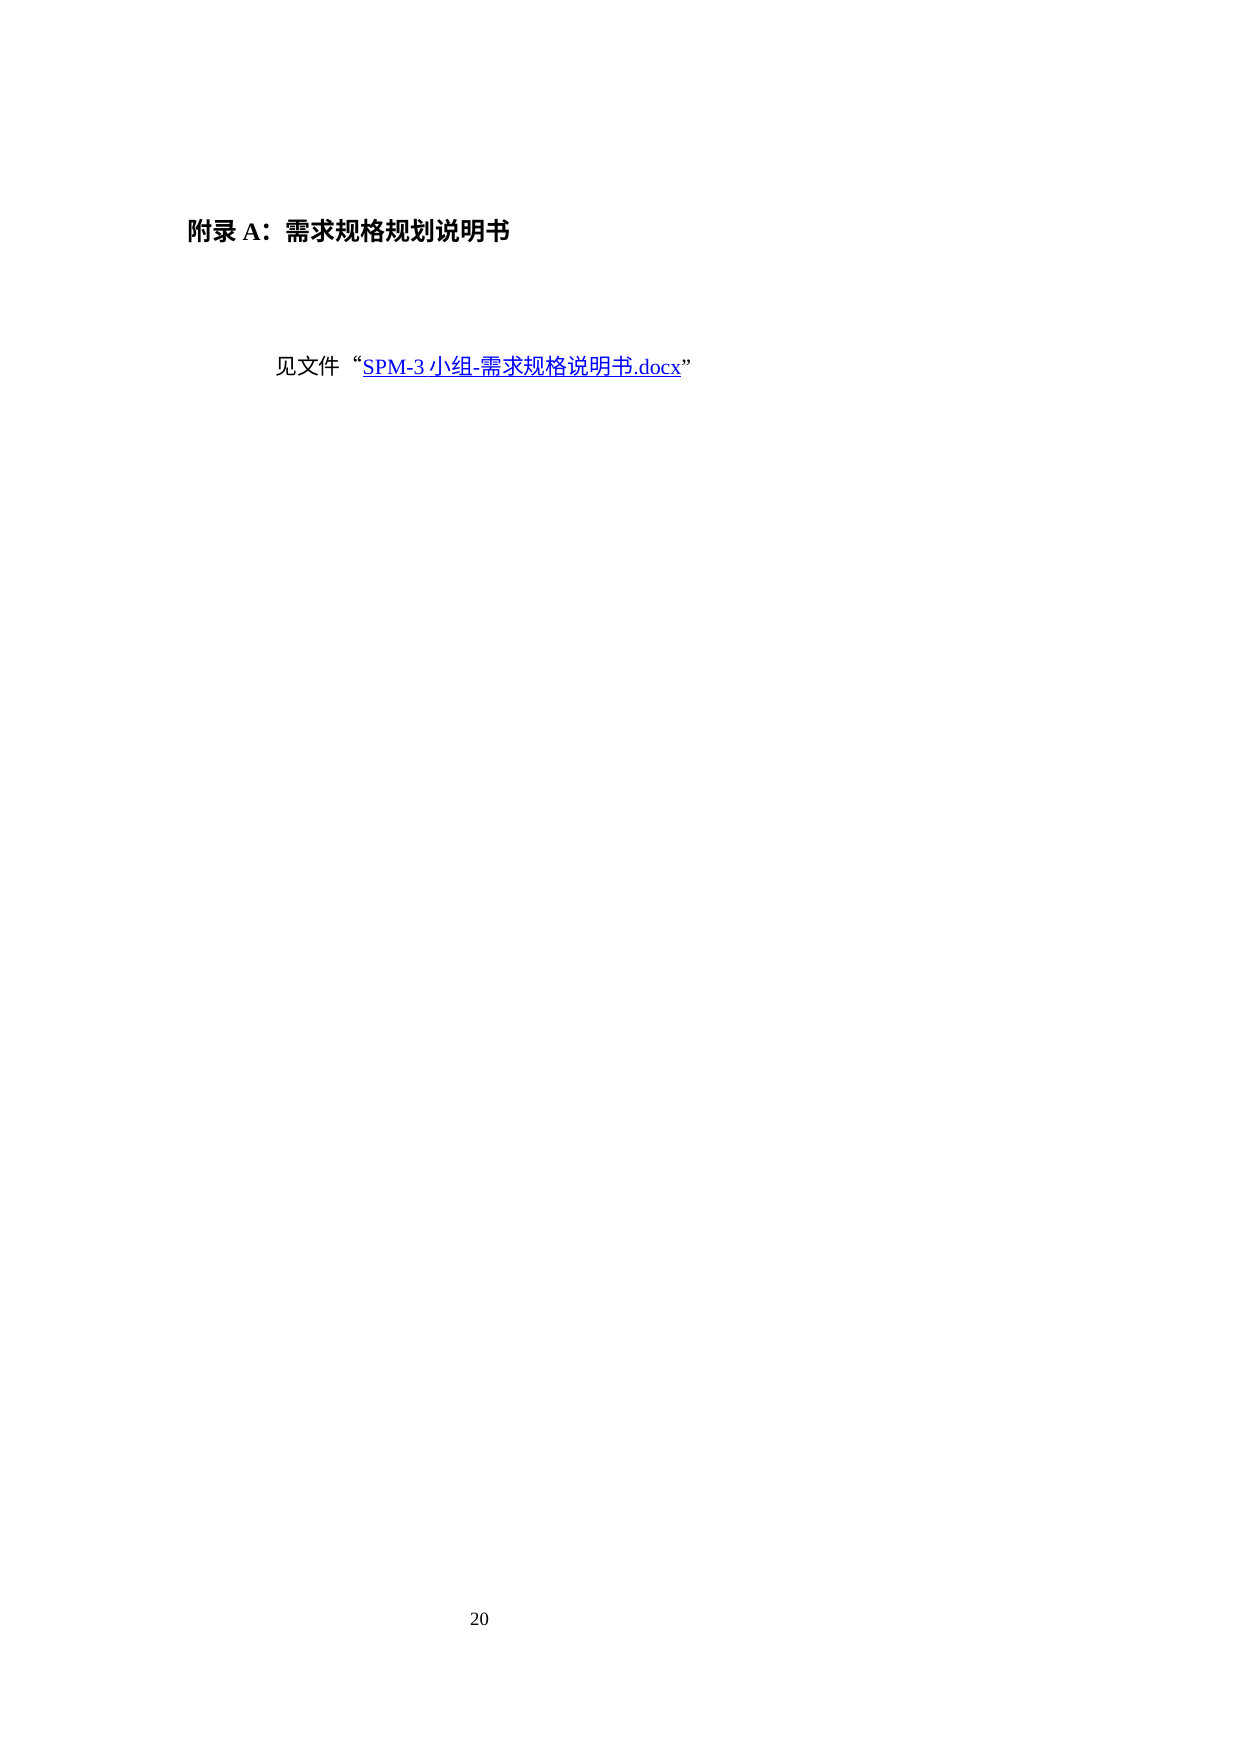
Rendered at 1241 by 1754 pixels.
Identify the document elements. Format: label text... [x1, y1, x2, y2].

text 见文件“SPM-3小组-需求规格说明书.docx” [231, 348, 1053, 381]
subtitle 附录A：需求规格规划说明书 [187, 197, 1053, 262]
